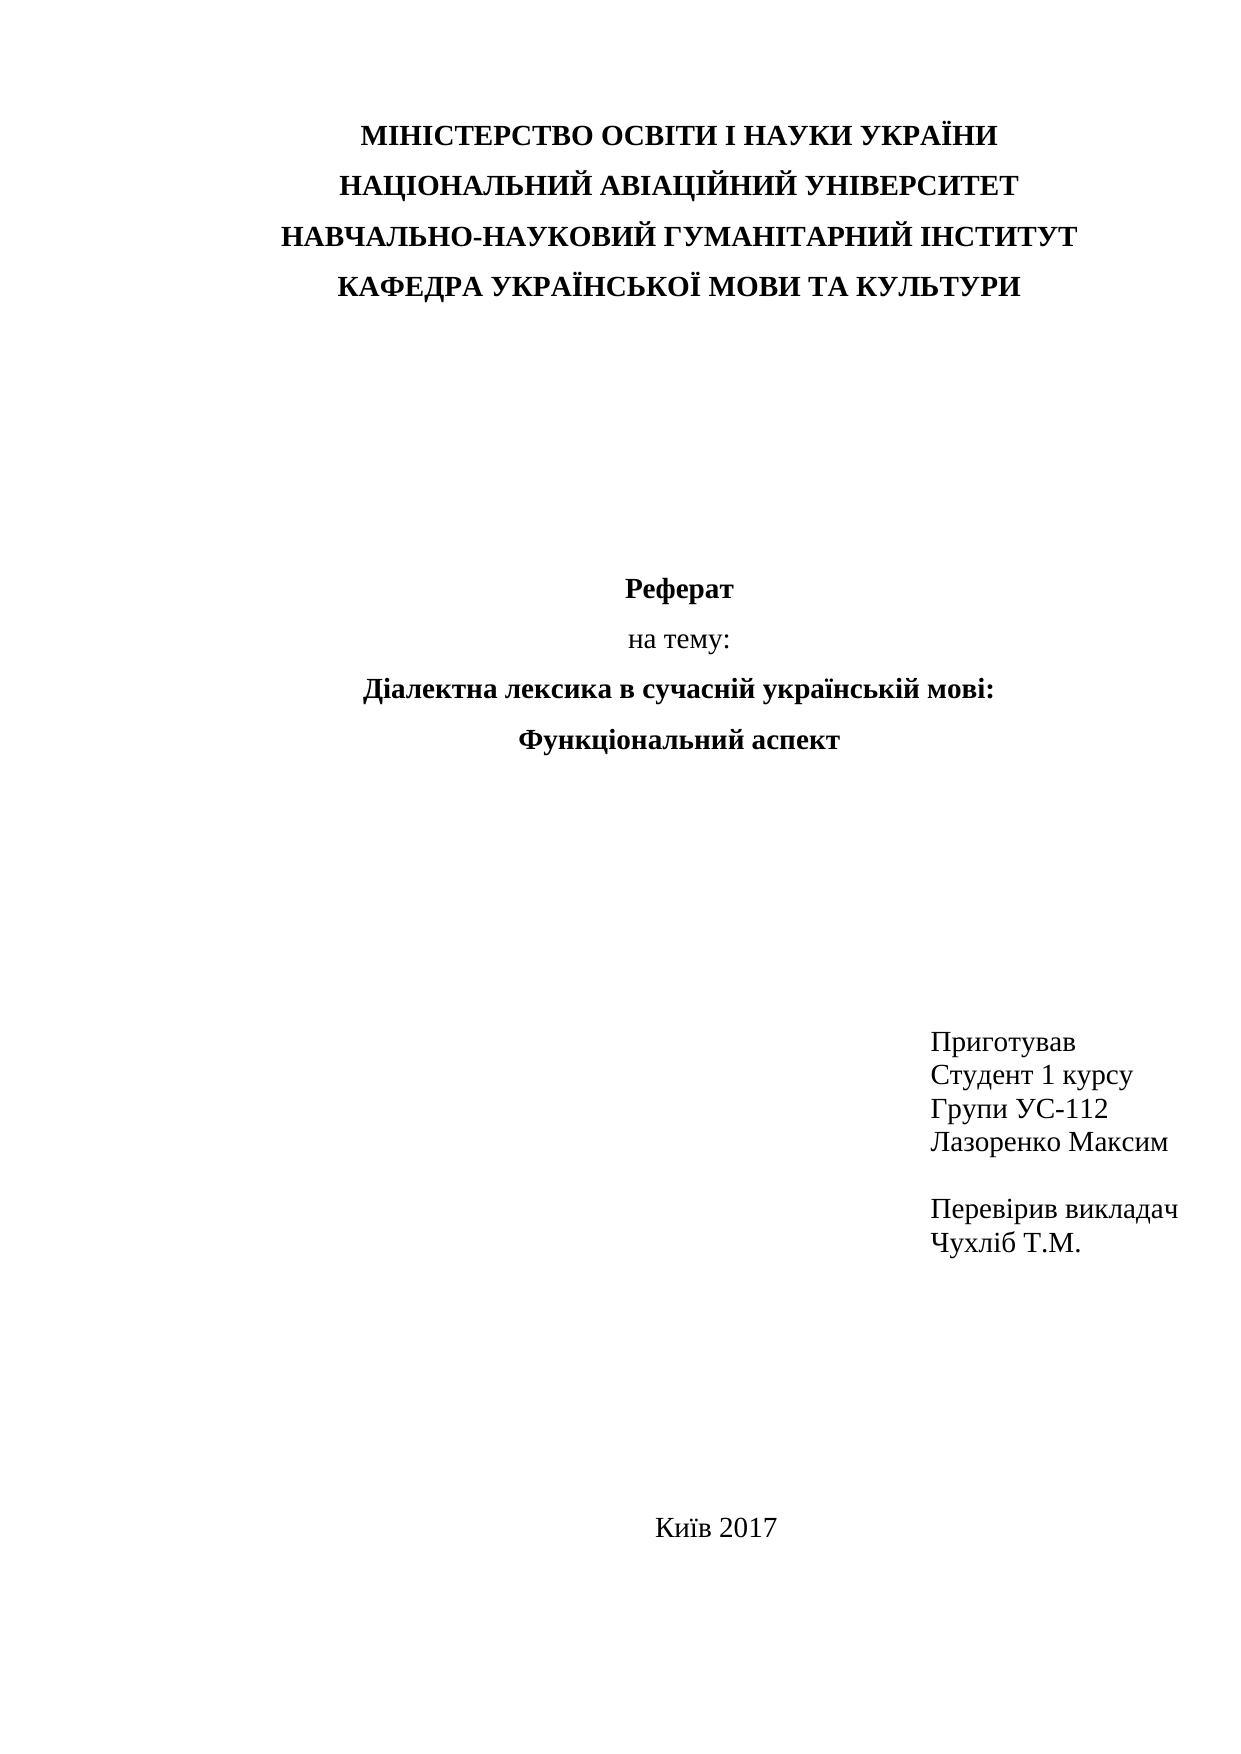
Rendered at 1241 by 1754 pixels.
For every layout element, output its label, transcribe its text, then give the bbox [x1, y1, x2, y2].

text Функціональний аспект [177, 722, 1181, 755]
text КАФЕДРА УКРАЇНСЬКОЇ МОВИ ТА КУЛЬТУРИ [177, 269, 1181, 303]
text Чухліб Т.М. [177, 1225, 1181, 1258]
text Групи УС-112 [177, 1091, 1181, 1124]
text Перевірив викладач [177, 1191, 1181, 1225]
text на тему: [177, 621, 1181, 655]
text НАВЧАЛЬНО-НАУКОВИЙ ГУМАНІТАРНИЙ ІНСТИТУТ [177, 219, 1181, 252]
text МІНІСТЕРСТВО ОСВІТИ І НАУКИ УКРАЇНИ [177, 118, 1181, 152]
subtitle Реферат [177, 571, 1181, 604]
text Діалектна лексика в сучасній українській мові: [177, 672, 1181, 705]
text Студент 1 курсу [177, 1057, 1181, 1091]
text НАЦІОНАЛЬНИЙ АВІАЦІЙНИЙ УНІВЕРСИТЕТ [177, 168, 1181, 202]
text Лазоренко Максим [177, 1124, 1181, 1158]
text Приготував [177, 1024, 1181, 1057]
text Київ 2017План [177, 1510, 1181, 1544]
